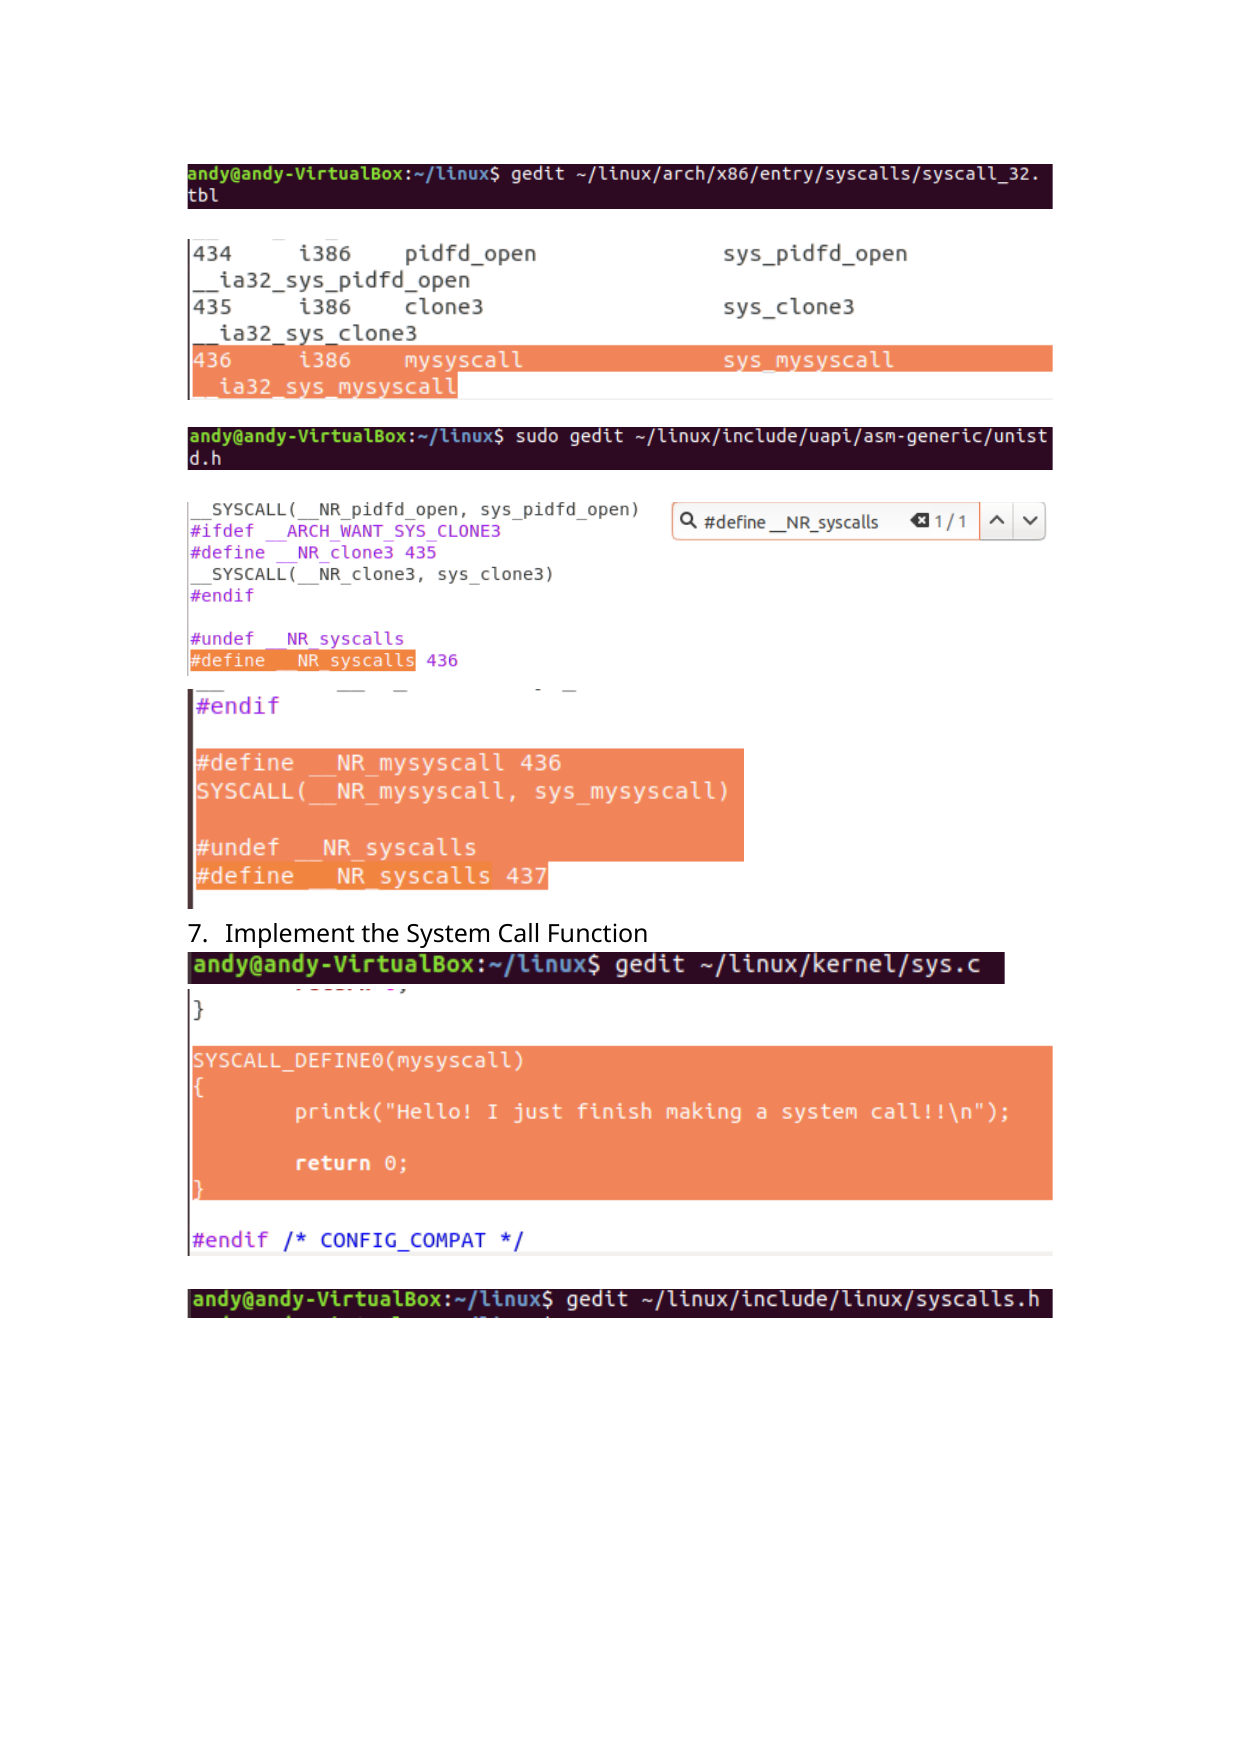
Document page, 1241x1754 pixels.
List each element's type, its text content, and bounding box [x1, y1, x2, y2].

picture [187, 164, 1053, 209]
picture [187, 1289, 1053, 1318]
picture [187, 239, 1053, 400]
picture [187, 952, 1005, 984]
picture [187, 689, 744, 909]
list Implement the System Call Function [187, 914, 1053, 952]
picture [187, 427, 1053, 470]
picture [187, 502, 1053, 676]
picture [187, 989, 1053, 1256]
